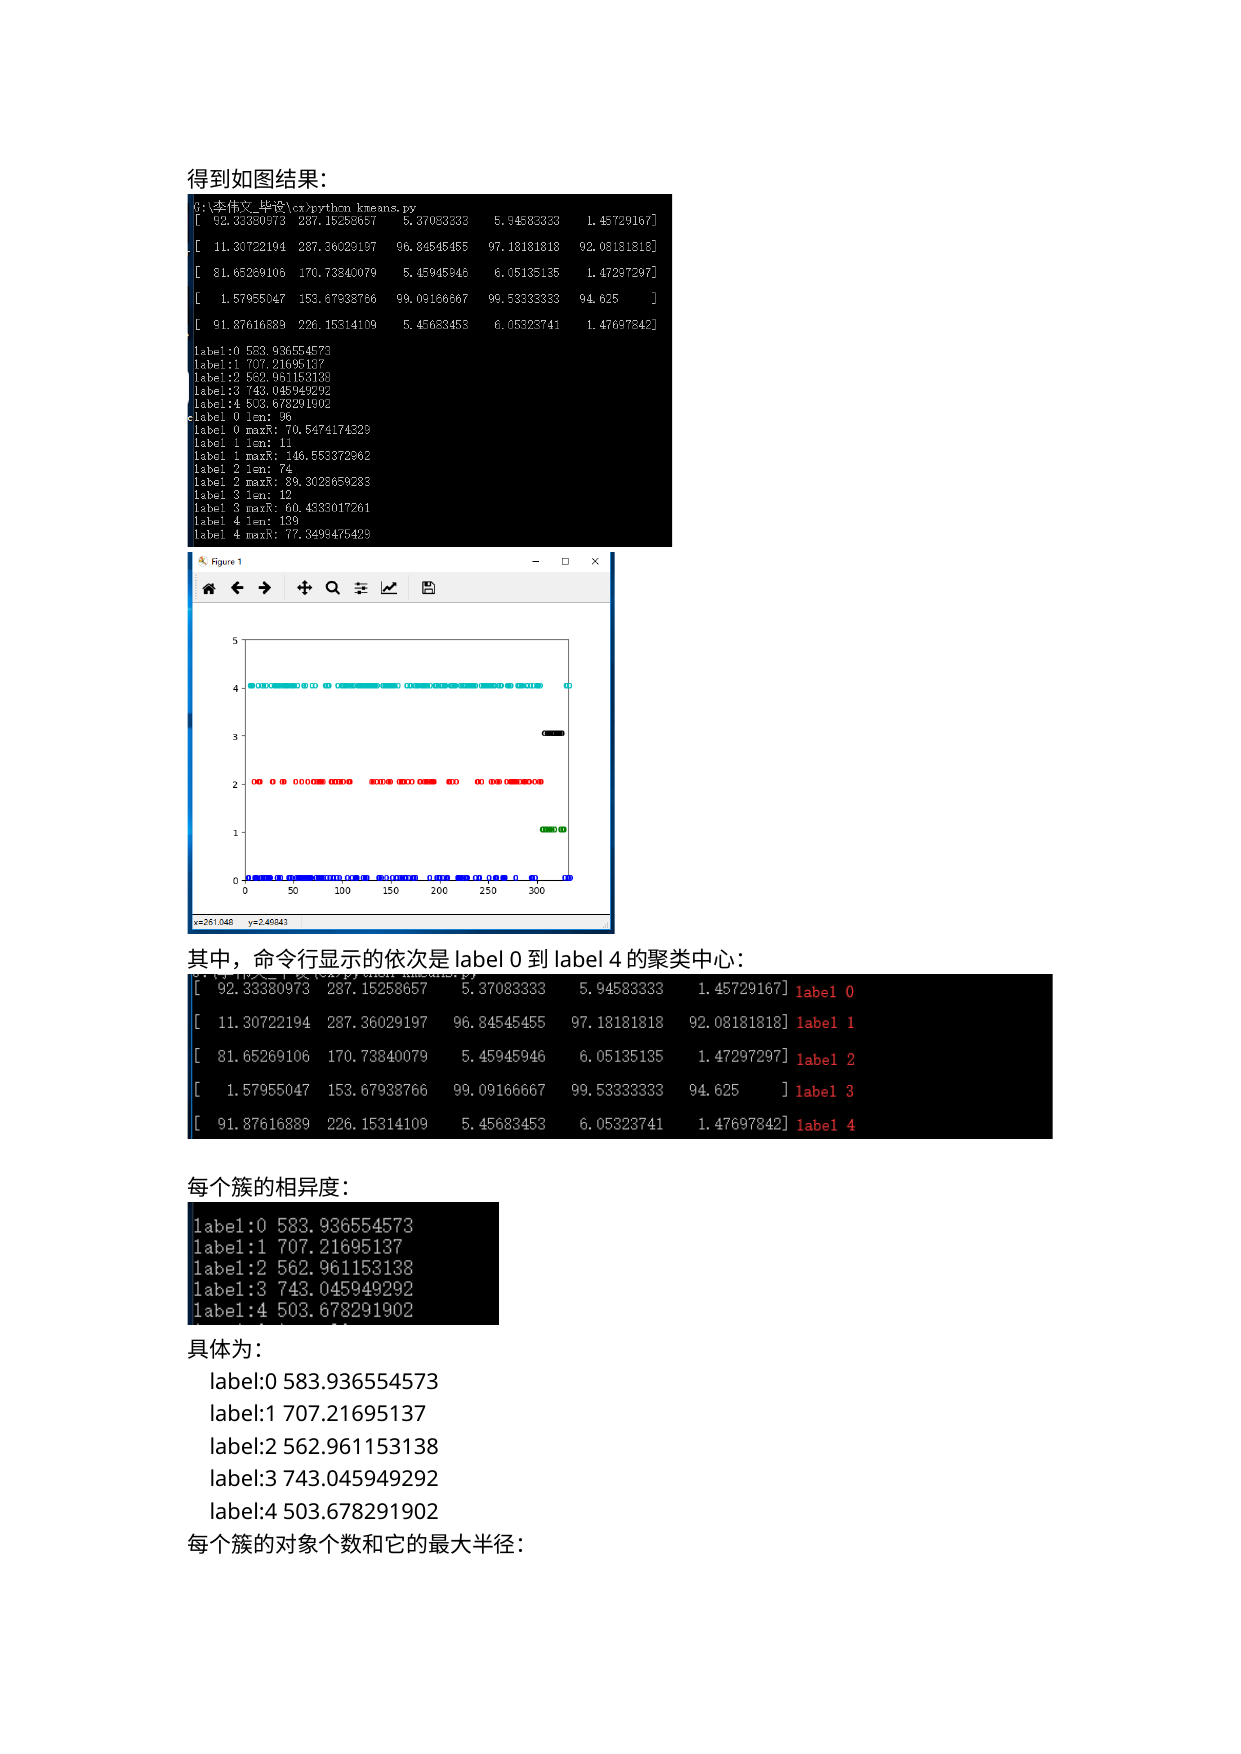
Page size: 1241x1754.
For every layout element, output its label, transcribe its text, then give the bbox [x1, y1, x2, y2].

picture [187, 194, 673, 547]
text label:2 562.961153138 [209, 1429, 1053, 1462]
text 每个簇的相异度： [187, 1169, 1053, 1202]
text label:4 503.678291902 [209, 1494, 1053, 1527]
text label:1 707.21695137 [209, 1397, 1053, 1429]
text label:3 743.045949292 [209, 1462, 1053, 1494]
text label:0 583.936554573 [209, 1364, 1053, 1397]
text 每个簇的对象个数和它的最大半径： [187, 1527, 1053, 1559]
text 具体为： [187, 1332, 1053, 1364]
text 得到如图结果： [187, 162, 1053, 194]
picture [187, 974, 1053, 1139]
picture [187, 1202, 499, 1325]
picture [187, 552, 615, 934]
text 其中，命令行显示的依次是label 0 到label 4的聚类中心： [187, 942, 1053, 974]
